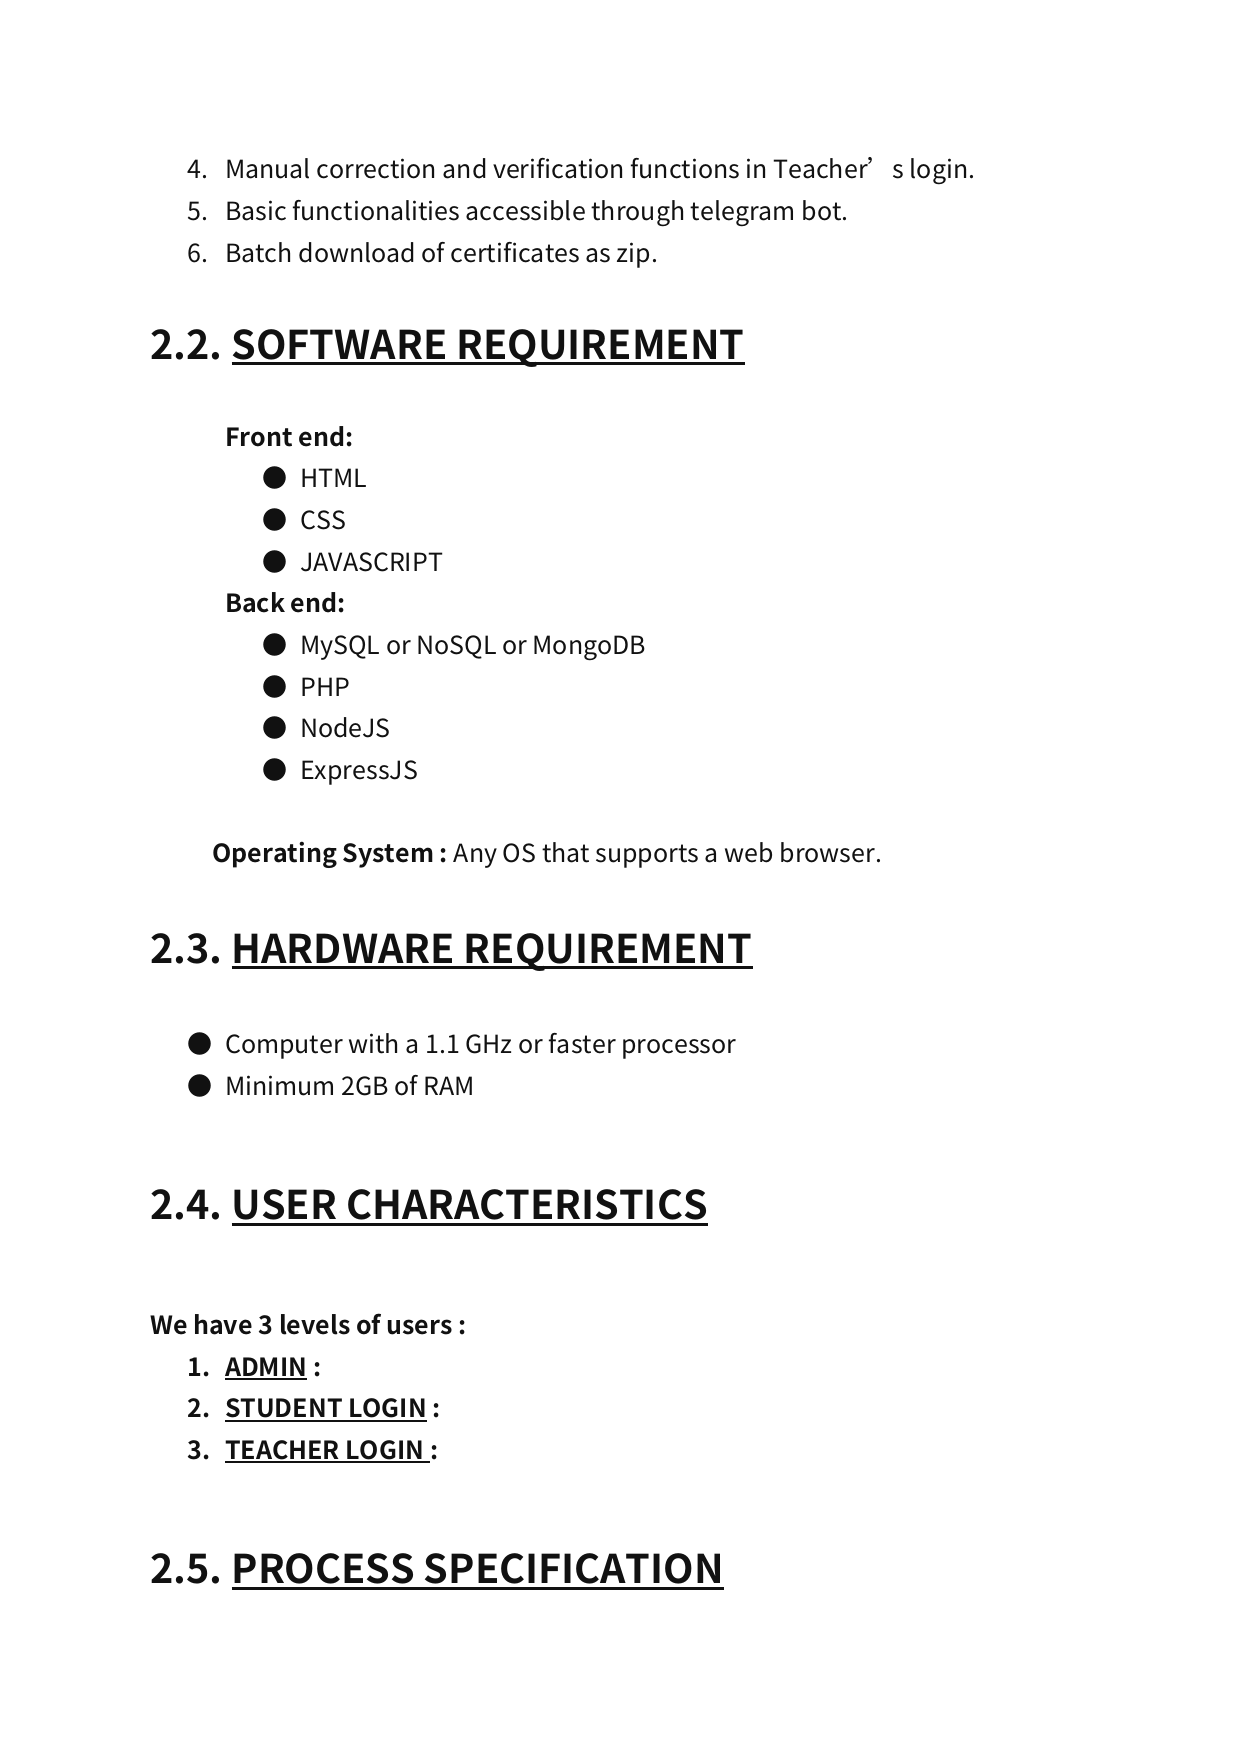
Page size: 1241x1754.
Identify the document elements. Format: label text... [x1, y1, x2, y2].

list JAVASCRIPT [262, 542, 1090, 578]
list MySQL or NoSQL or MongoDB [262, 625, 1090, 662]
text Front end: [225, 417, 1090, 453]
text 2.5. PROCESS SPECIFICATION [150, 1538, 1090, 1595]
text 2.3. HARDWARE REQUIREMENT [150, 917, 1090, 974]
list Basic functionalities accessible through telegram bot. [187, 192, 1090, 228]
text 2.2. SOFTWARE REQUIREMENT [150, 313, 1090, 370]
text Back end: [225, 584, 1090, 620]
list Manual correction and verification functions in Teacher’s login. [187, 150, 1090, 186]
list STUDENT LOGIN : [187, 1389, 1090, 1425]
text 2.4. USER CHARACTERISTICS [150, 1174, 1090, 1231]
list Minimum 2GB of RAM [187, 1066, 1090, 1102]
list CSS [262, 500, 1090, 537]
text Operating System : Any OS that supports a web browser. [150, 834, 1090, 870]
list PHP [262, 667, 1090, 703]
list Computer with a 1.1 GHz or faster processor [187, 1024, 1090, 1061]
list ADMIN : [187, 1347, 1090, 1383]
list ExpressJS [262, 750, 1090, 787]
list NodeJS [262, 709, 1090, 745]
list Batch download of certificates as zip. [187, 233, 1090, 269]
text We have 3 levels of users : [150, 1305, 1090, 1342]
list HTML [262, 459, 1090, 495]
list TEACHER LOGIN : [187, 1430, 1090, 1467]
